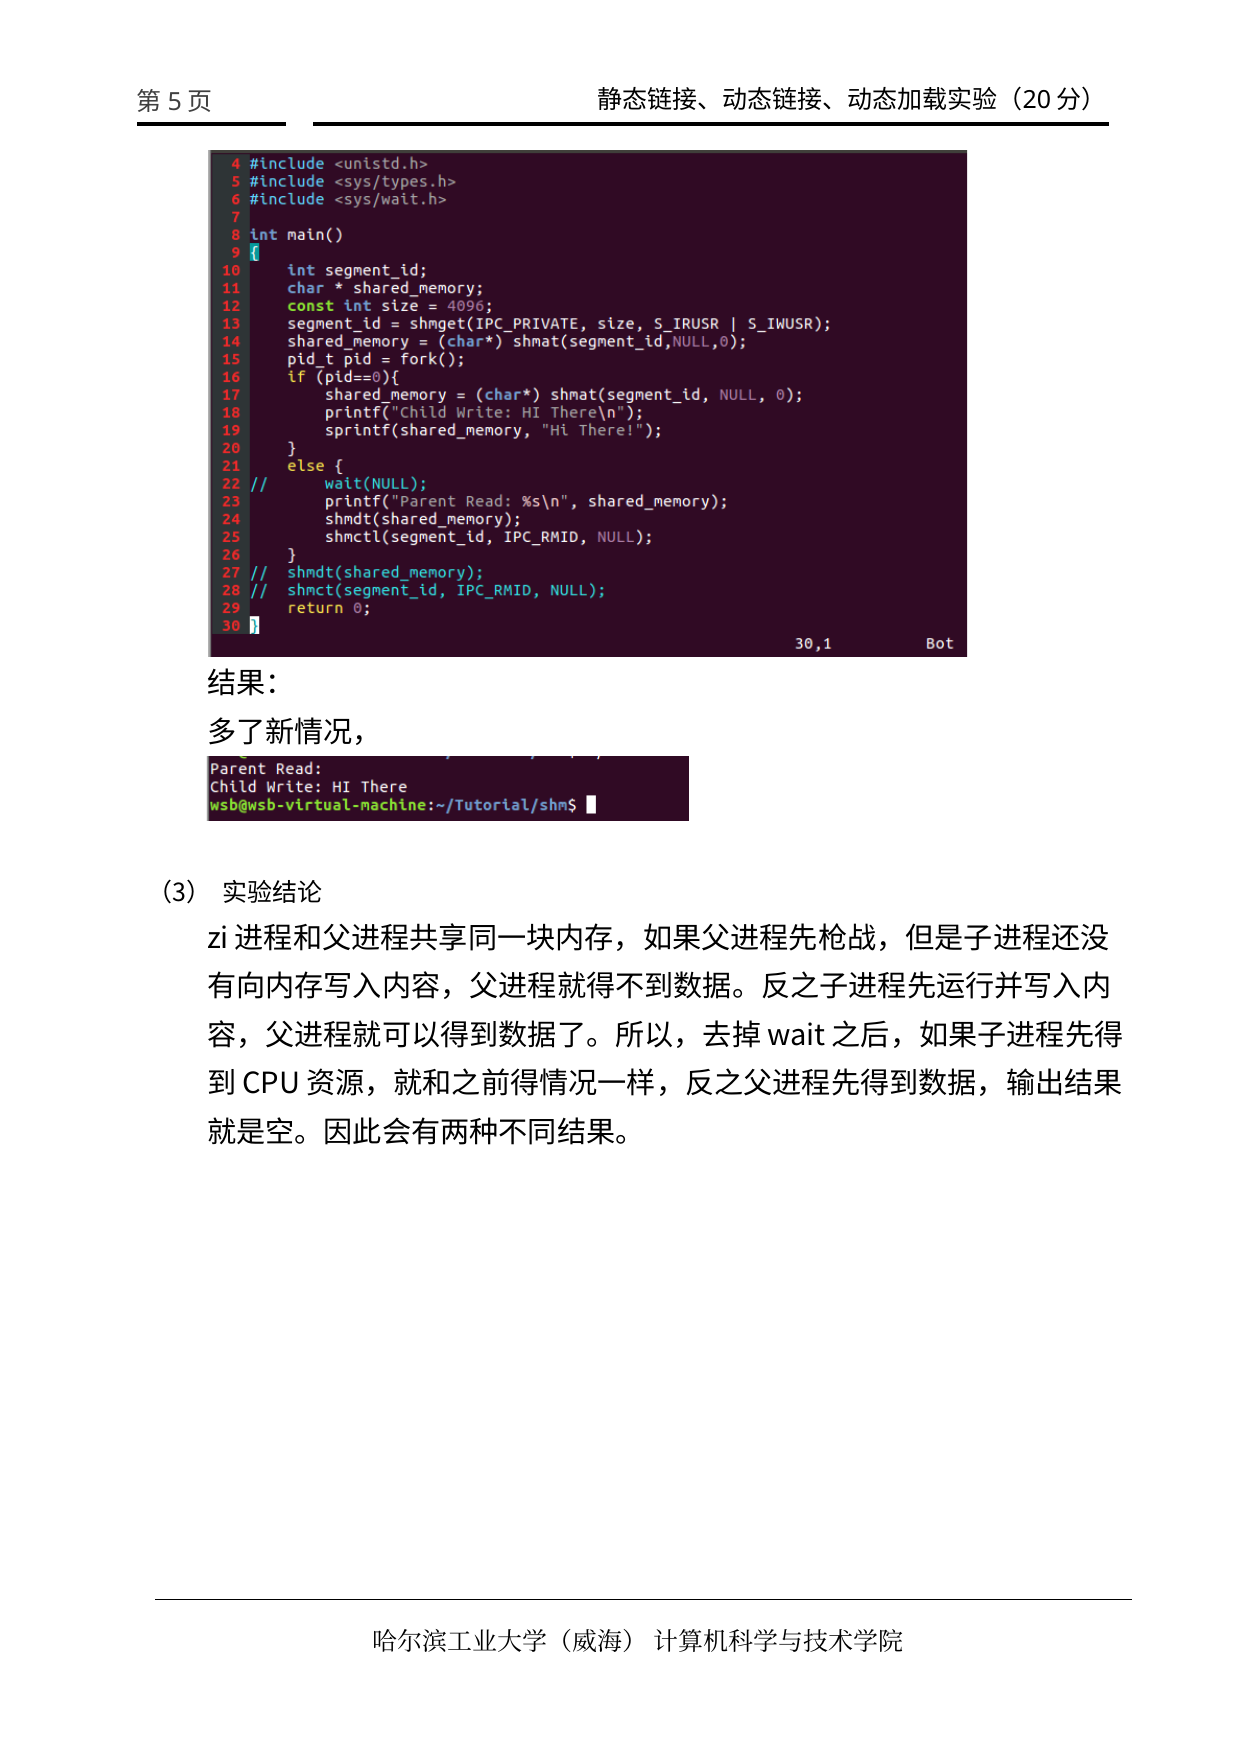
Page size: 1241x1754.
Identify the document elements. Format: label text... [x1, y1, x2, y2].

text 结果： [207, 660, 1128, 702]
text 多了新情况， [207, 708, 1128, 751]
text zi进程和父进程共享同一块内存，如果父进程先枪战，但是子进程还没有向内存写入内容，父进程就得不到数据。反之子进程先运行并写入内容，父进程就可以得到数据了。所以，去掉wait之后，如果子进程先得到CPU资源，就和之前得情况一样，反之父进程先得到数据，输出结果就是空。因此会有两种不同结果。 [207, 914, 1128, 1151]
picture [206, 150, 968, 657]
list 实验结论 [147, 872, 1128, 909]
picture [206, 756, 689, 821]
